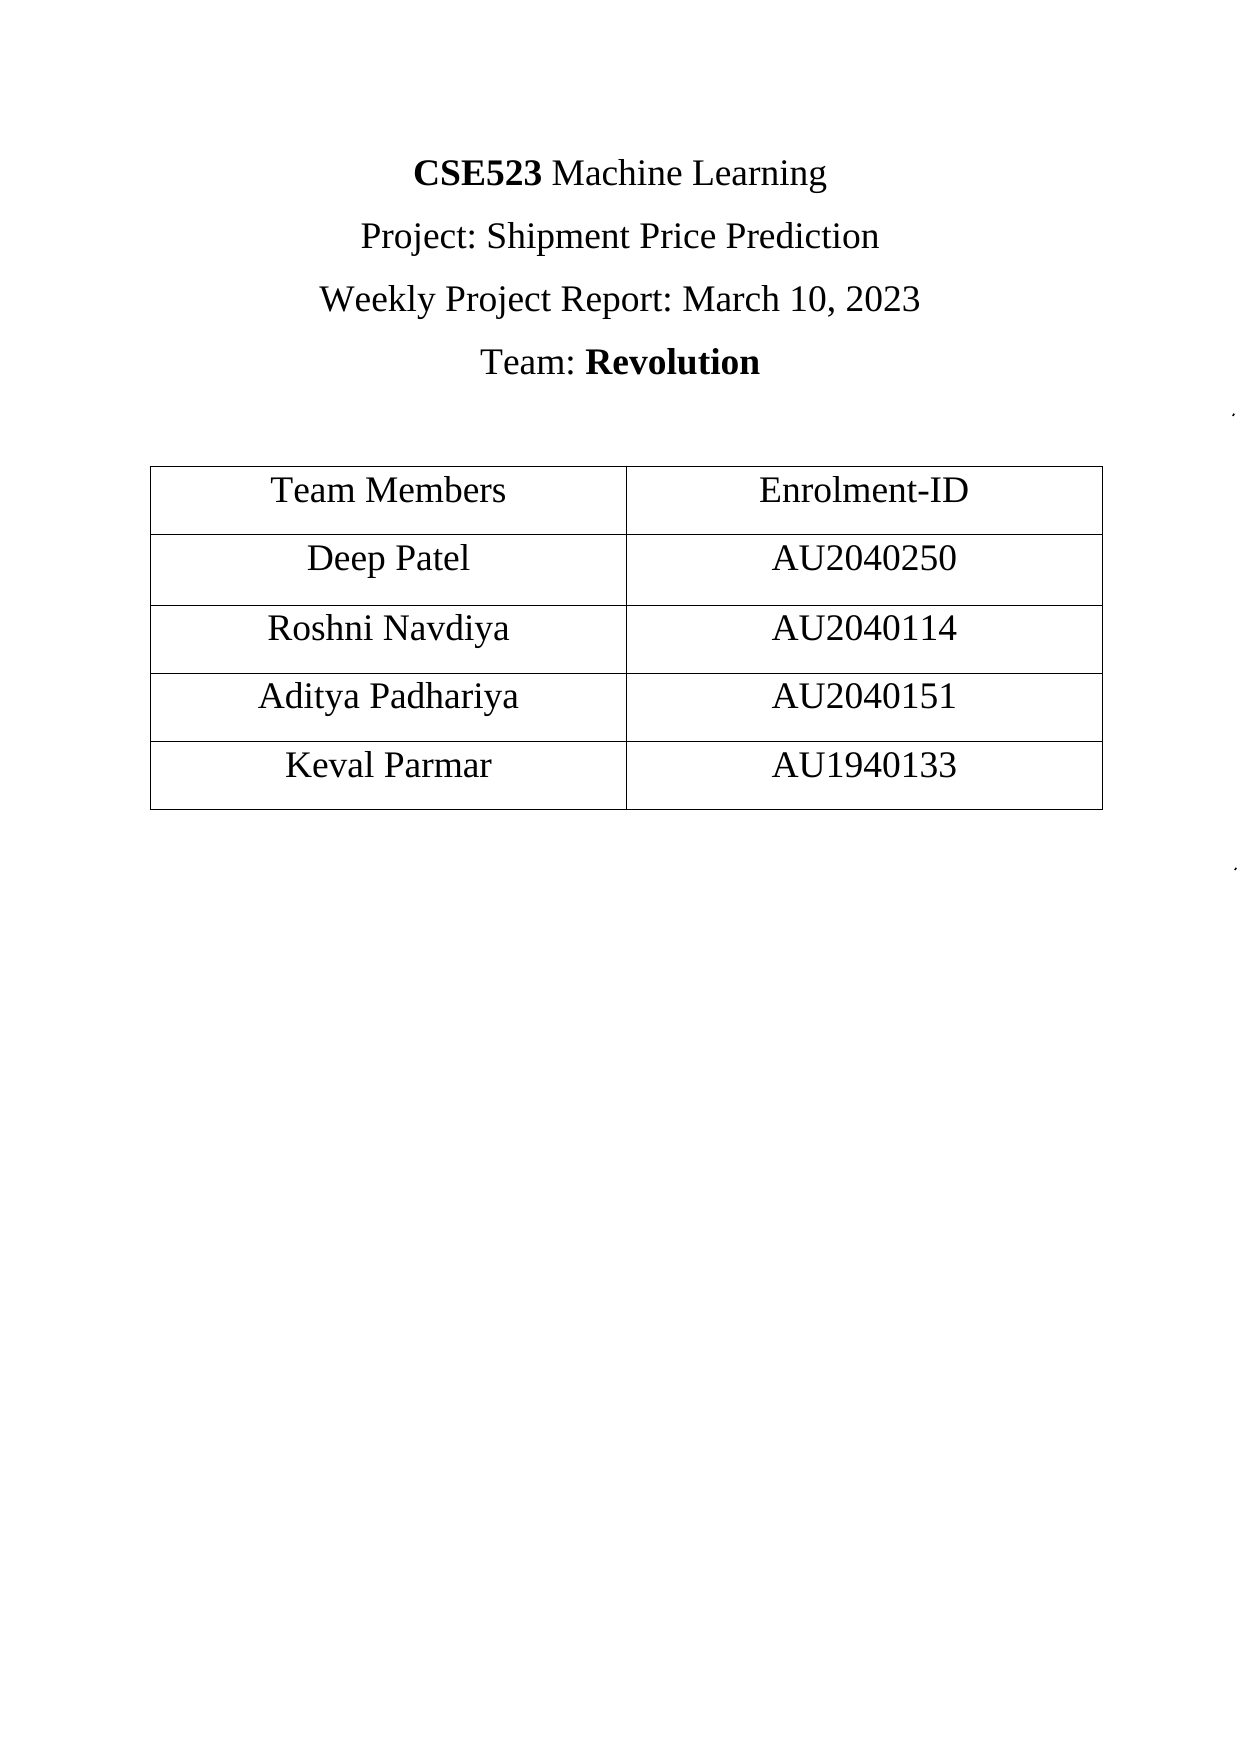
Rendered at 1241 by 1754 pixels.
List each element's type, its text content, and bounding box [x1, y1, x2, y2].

table_cell Deep Patel [151, 535, 626, 605]
text Project: Shipment Price Prediction [150, 213, 1090, 256]
text Team: Revolution [150, 340, 1090, 383]
text CSE523 Machine Learning [150, 150, 1090, 193]
table_header Enrolment-ID [627, 467, 1102, 534]
table_cell Aditya Padhariya [151, 674, 626, 741]
text Weekly Project Report: March 10, 2023 [150, 276, 1090, 319]
table_cell Roshni Navdiya [151, 606, 626, 673]
table_cell AU2040151 [627, 674, 1102, 741]
table_cell Keval Parmar [151, 742, 626, 809]
table_header Team Members [151, 467, 626, 534]
table_cell AU1940133 [627, 742, 1102, 809]
table_cell AU2040114 [627, 606, 1102, 673]
table_cell AU2040250 [627, 535, 1102, 605]
